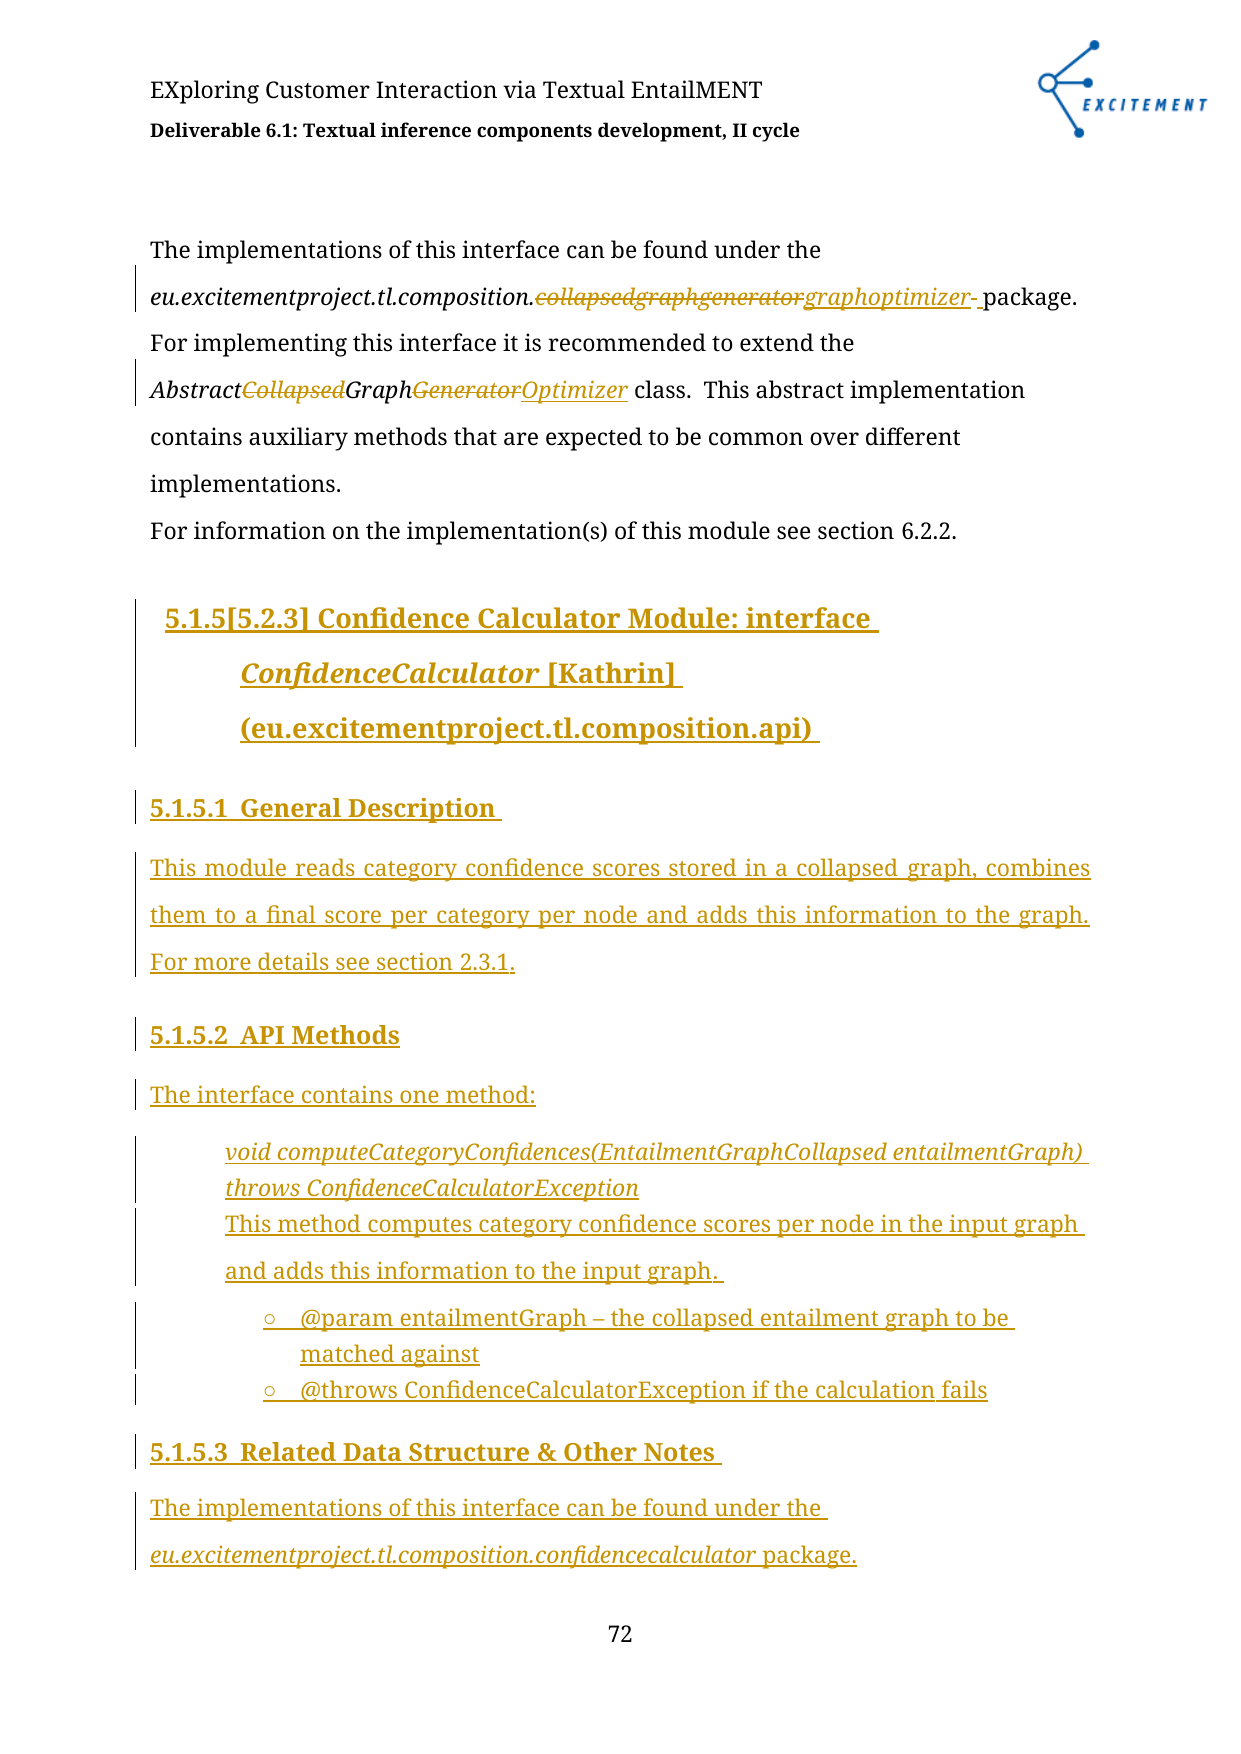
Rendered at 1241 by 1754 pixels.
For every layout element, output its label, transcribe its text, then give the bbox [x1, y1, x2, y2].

text For implementing this interface it is recommended to extend the AbstractGraph class. This abstract implementation contains auxiliary methods that are expected to be common over different implementations. [150, 327, 1090, 499]
picture [1028, 29, 1212, 152]
text The implementations of this interface can be found under the eu.excitementproject.tl.composition.package. [150, 234, 1090, 312]
text For information on the implementation(s) of this module see section 6.2.2. [150, 515, 1090, 546]
